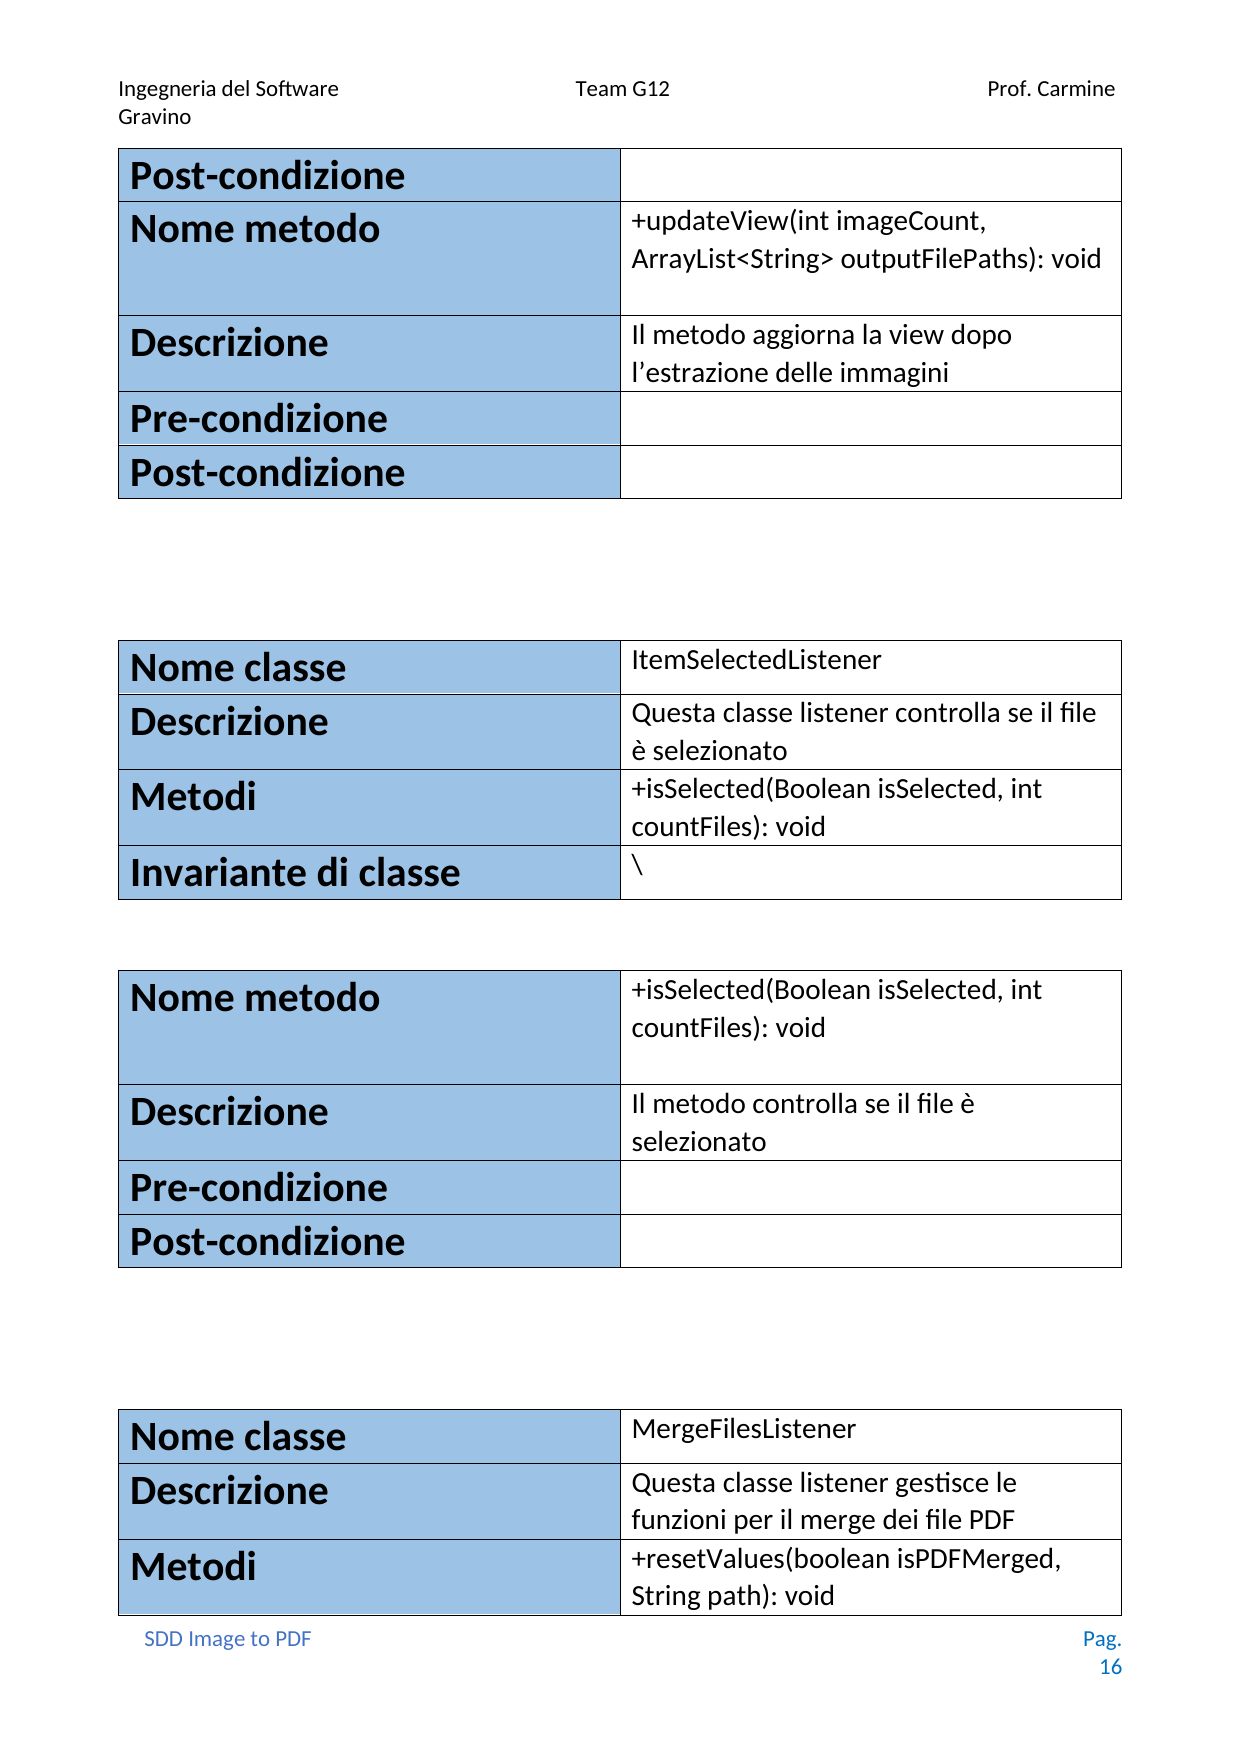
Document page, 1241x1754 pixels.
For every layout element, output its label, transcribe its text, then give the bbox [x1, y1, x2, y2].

table_cell Il metodo aggiorna la view dopo l’estrazione delle immagini [621, 316, 1121, 391]
table_cell Descrizione [119, 1085, 620, 1160]
table_header +updateView(int imageCount, ArrayList<String> outputFilePaths): void [621, 202, 1121, 315]
table_cell Invariante di classe [119, 846, 620, 899]
table_header Nome classe [119, 641, 620, 693]
table_cell Pre-condizione [119, 392, 620, 444]
table_cell [621, 149, 1121, 201]
table_cell [621, 392, 1121, 444]
table_cell Descrizione [119, 316, 620, 391]
table_cell [621, 1215, 1121, 1267]
table_cell Descrizione [119, 695, 620, 769]
table_header MergeFilesListener [621, 1410, 1121, 1463]
table_cell Post-condizione [119, 1215, 620, 1267]
table_header Nome metodo [119, 202, 620, 315]
table_cell [621, 1161, 1121, 1214]
table_header ItemSelectedListener [621, 641, 1121, 693]
table_cell Post-condizione [119, 446, 620, 498]
table_cell Il metodo controlla se il file è selezionato [621, 1085, 1121, 1160]
table_cell Metodi [119, 1540, 620, 1614]
table_cell [621, 446, 1121, 498]
table_header Nome metodo [119, 971, 620, 1084]
table_cell Post-condizione [119, 149, 620, 201]
table_header +isSelected(Boolean isSelected, int countFiles): void [621, 971, 1121, 1084]
table_cell Pre-condizione [119, 1161, 620, 1214]
table_cell \ [621, 846, 1121, 899]
table_cell Questa classe listener gestisce le funzioni per il merge dei file PDF [621, 1464, 1121, 1539]
table_cell Questa classe listener controlla se il file è selezionato [621, 695, 1121, 769]
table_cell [621, 1540, 1121, 1614]
table_cell Descrizione [119, 1464, 620, 1539]
table_header Nome classe [119, 1410, 620, 1463]
table_cell Metodi [119, 770, 620, 845]
table_cell +isSelected(Boolean isSelected, int countFiles): void [621, 770, 1121, 845]
